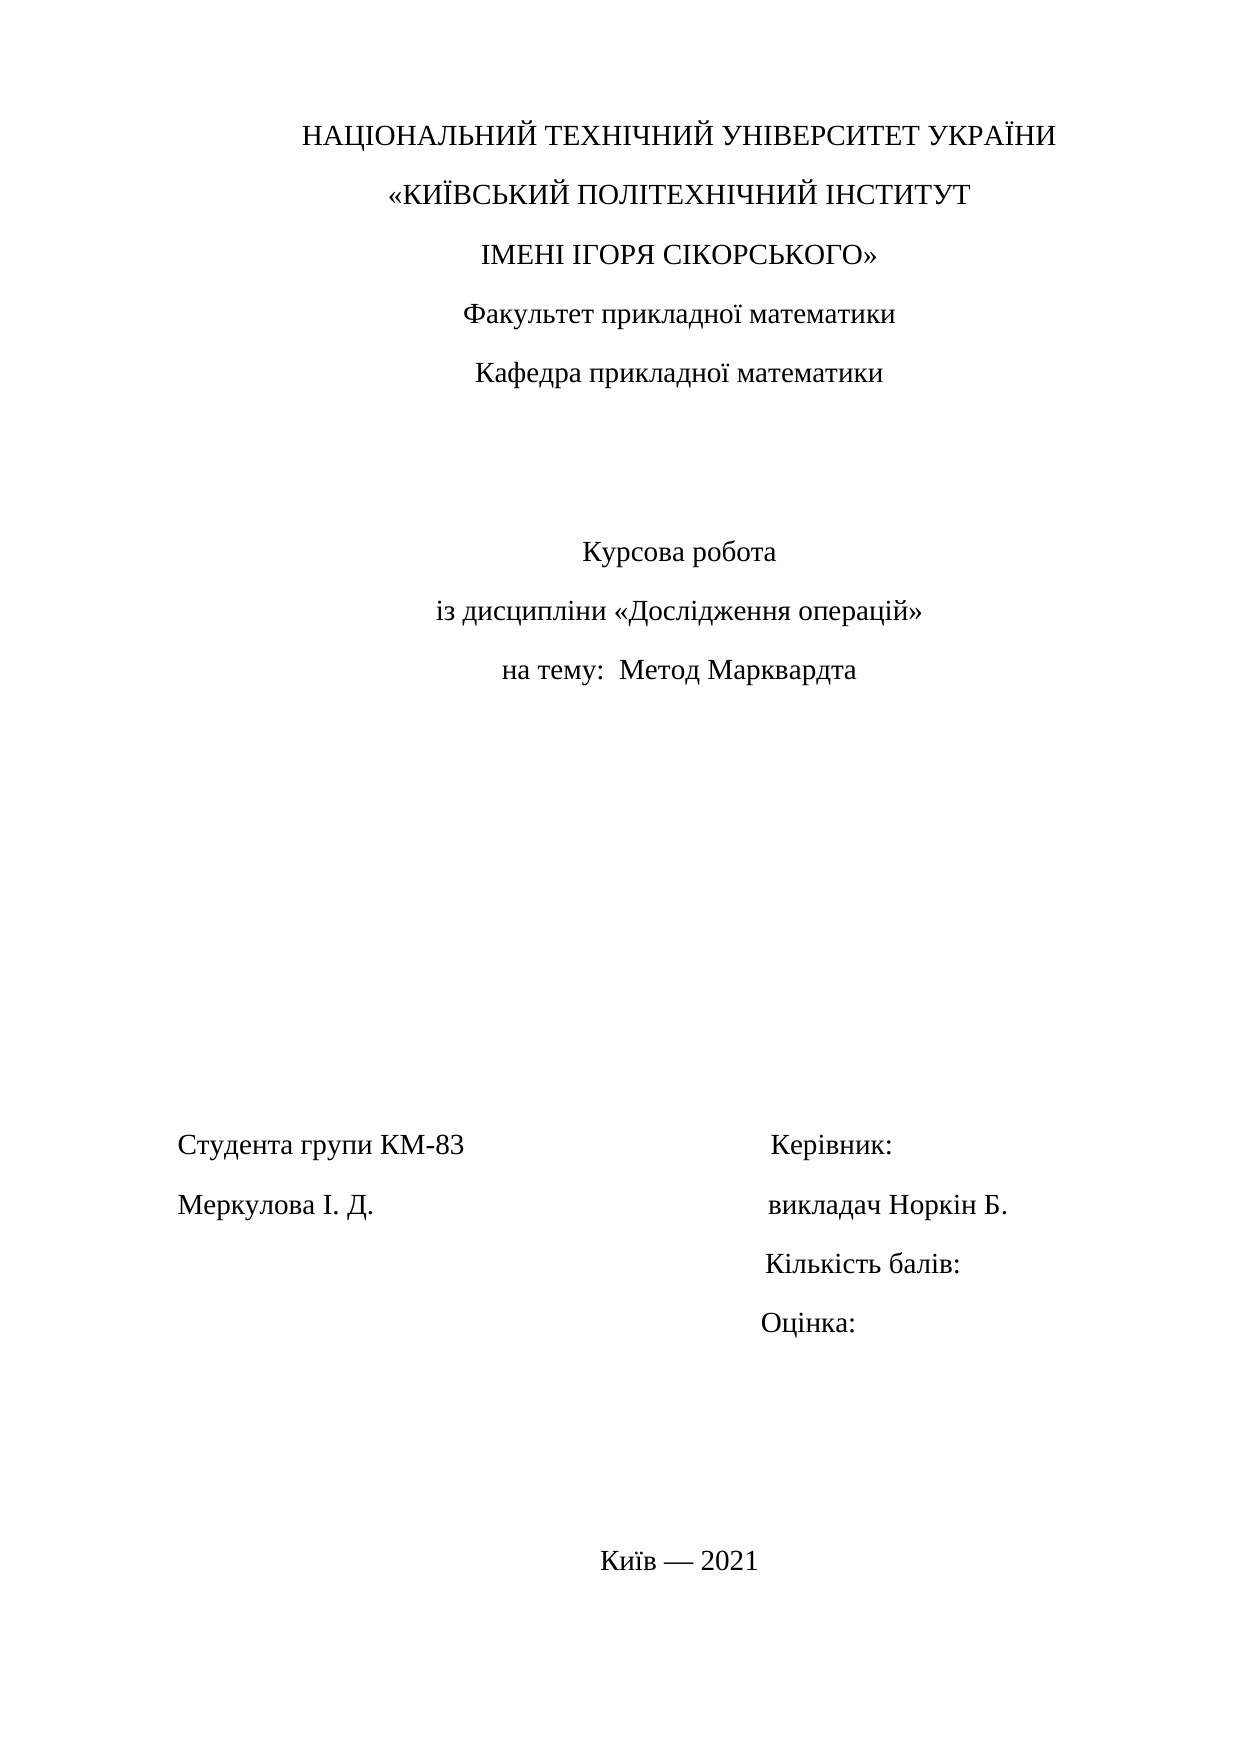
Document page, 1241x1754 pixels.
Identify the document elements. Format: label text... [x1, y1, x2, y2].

text із дисципліни «Дослідження операцій» [177, 593, 1181, 627]
text Оцінка: [177, 1306, 1181, 1339]
text Кафедра прикладної математики [177, 356, 1181, 389]
text Київ — 2021 [177, 1543, 1181, 1577]
text ІМЕНІ ІГОРЯ СІКОРСЬКОГО» [177, 237, 1181, 270]
text НАЦІОНАЛЬНИЙ ТЕХНІЧНИЙ УНІВЕРСИТЕТ УКРАЇНИ [177, 118, 1181, 152]
text «КИЇВСЬКИЙ ПОЛІТЕХНІЧНИЙ ІНСТИТУТ [177, 177, 1181, 211]
text Студента групи КМ-83 Керівник: [177, 1127, 1181, 1161]
text Курсова робота [177, 534, 1181, 567]
text Факультет прикладної математики [177, 296, 1181, 330]
text Кількість балів: [177, 1246, 1181, 1280]
text Меркулова І. Д. викладач Норкін Б. [177, 1187, 1181, 1220]
text на тему: Метод Марквардта [177, 652, 1181, 686]
